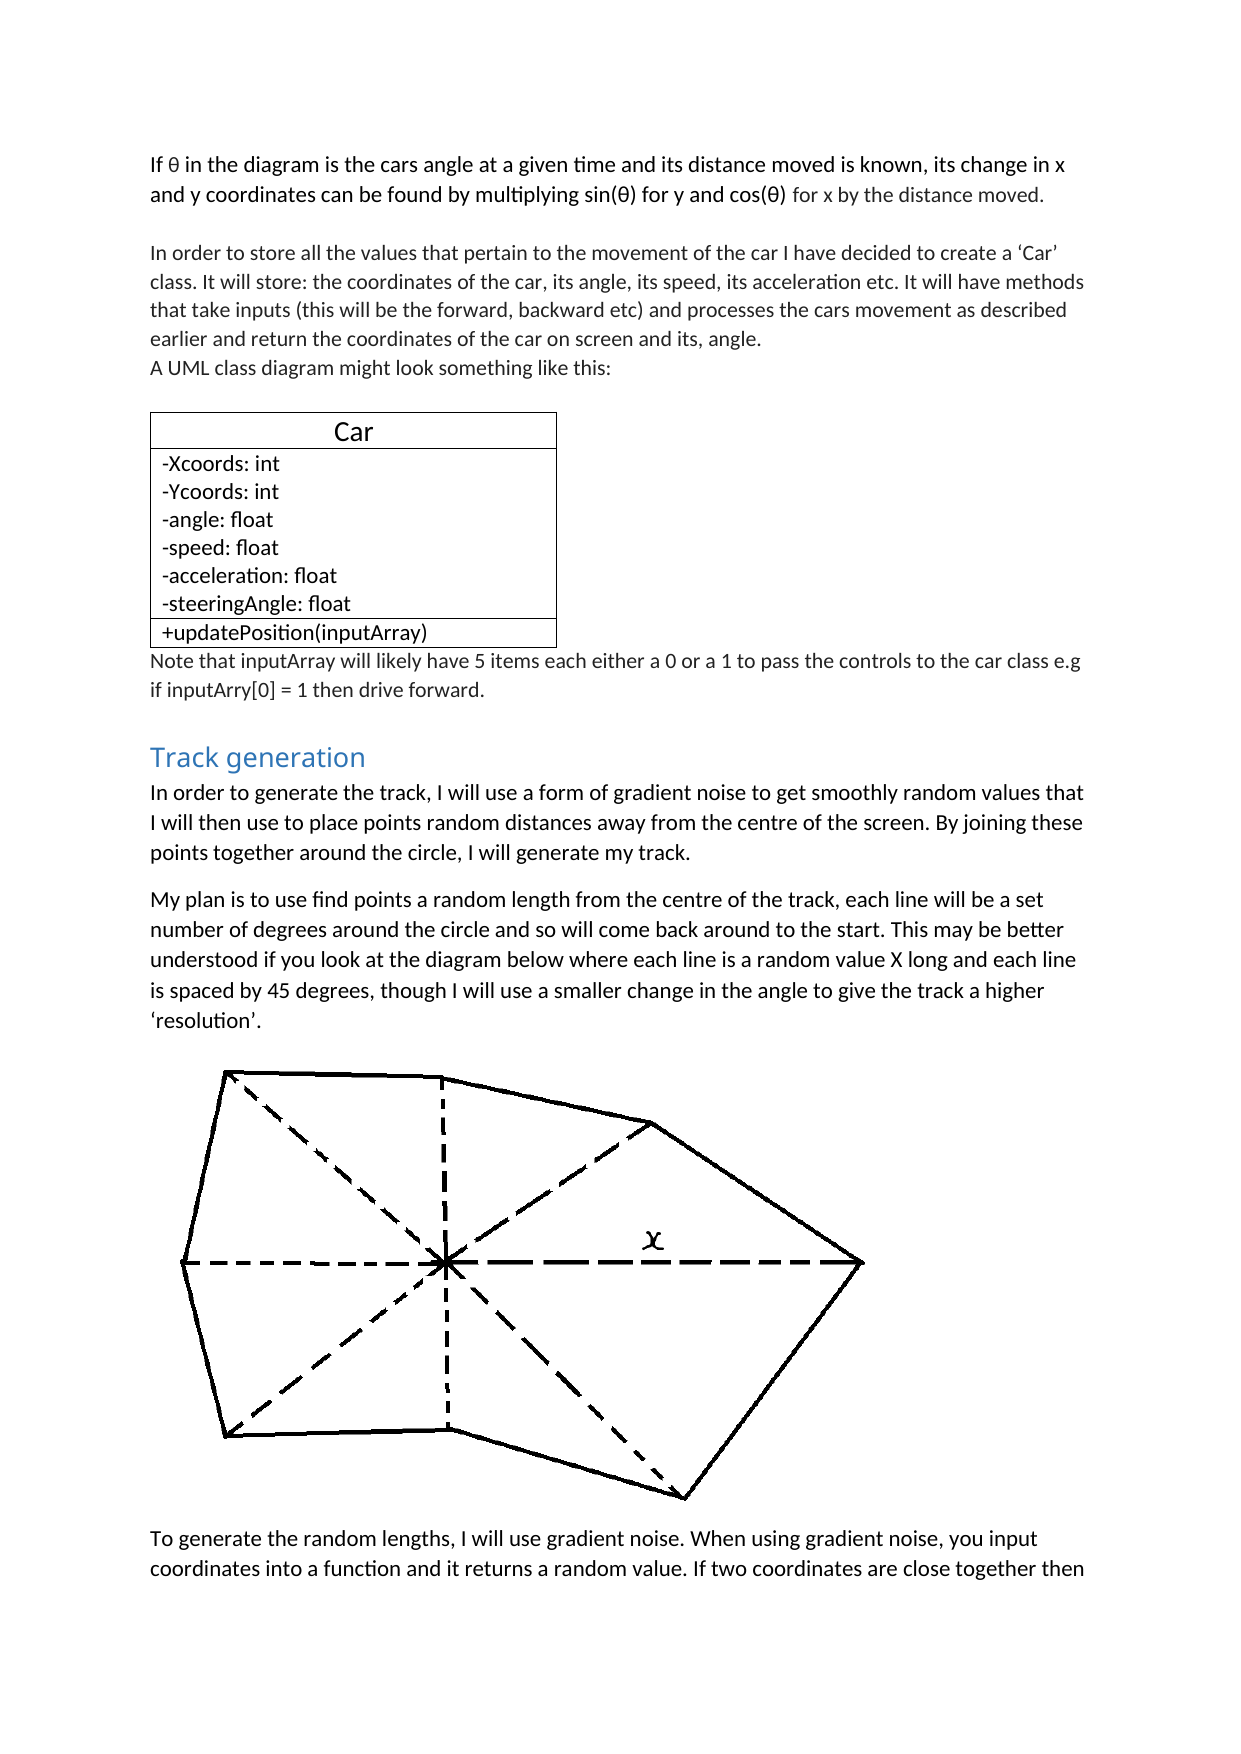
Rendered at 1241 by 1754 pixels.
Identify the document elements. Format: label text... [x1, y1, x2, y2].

subtitle Track generation [150, 738, 1090, 775]
text A UML class diagram might look something like this: [150, 354, 1090, 381]
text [150, 1524, 1090, 1583]
table_header Car [151, 413, 556, 448]
text If θ in the diagram is the cars angle at a given time and its distance moved is known, its change in x and y coordinates can be found by multiplying sin(θ) for y and cos(θ) for x by the distance moved. [150, 150, 1090, 208]
text In order to generate the track, I will use a form of gradient noise to get smoothly random values that I will then use to place points random distances away from the centre of the screen. By joining these points together around the circle, I will generate my track. [150, 778, 1090, 866]
table_cell -Xcoords: int -Ycoords: int -angle: float -speed: float -acceleration: float -steeringAngle: float [151, 449, 556, 617]
text My plan is to use find points a random length from the centre of the track, each line will be a set number of degrees around the circle and so will come back around to the start. This may be better understood if you look at the diagram below where each line is a random value X long and each line is spaced by 45 degrees, though I will use a smaller change in the angle to give the track a higher ‘resolution’. [150, 885, 1090, 1034]
text Note that inputArray will likely have 5 items each either a 0 or a 1 to pass the controls to the car class e.g if inputArry[0] = 1 then drive forward. [150, 648, 1090, 703]
text In order to store all the values that pertain to the movement of the car I have decided to create a ‘Car’ class. It will store: the coordinates of the car, its angle, its speed, its acceleration etc. It will have methods that take inputs (this will be the forward, backward etc) and processes the cars movement as described earlier and return the coordinates of the car on screen and its, angle. [150, 239, 1090, 352]
picture [150, 1052, 877, 1506]
table_cell +updatePosition(inputArray) [151, 619, 556, 647]
